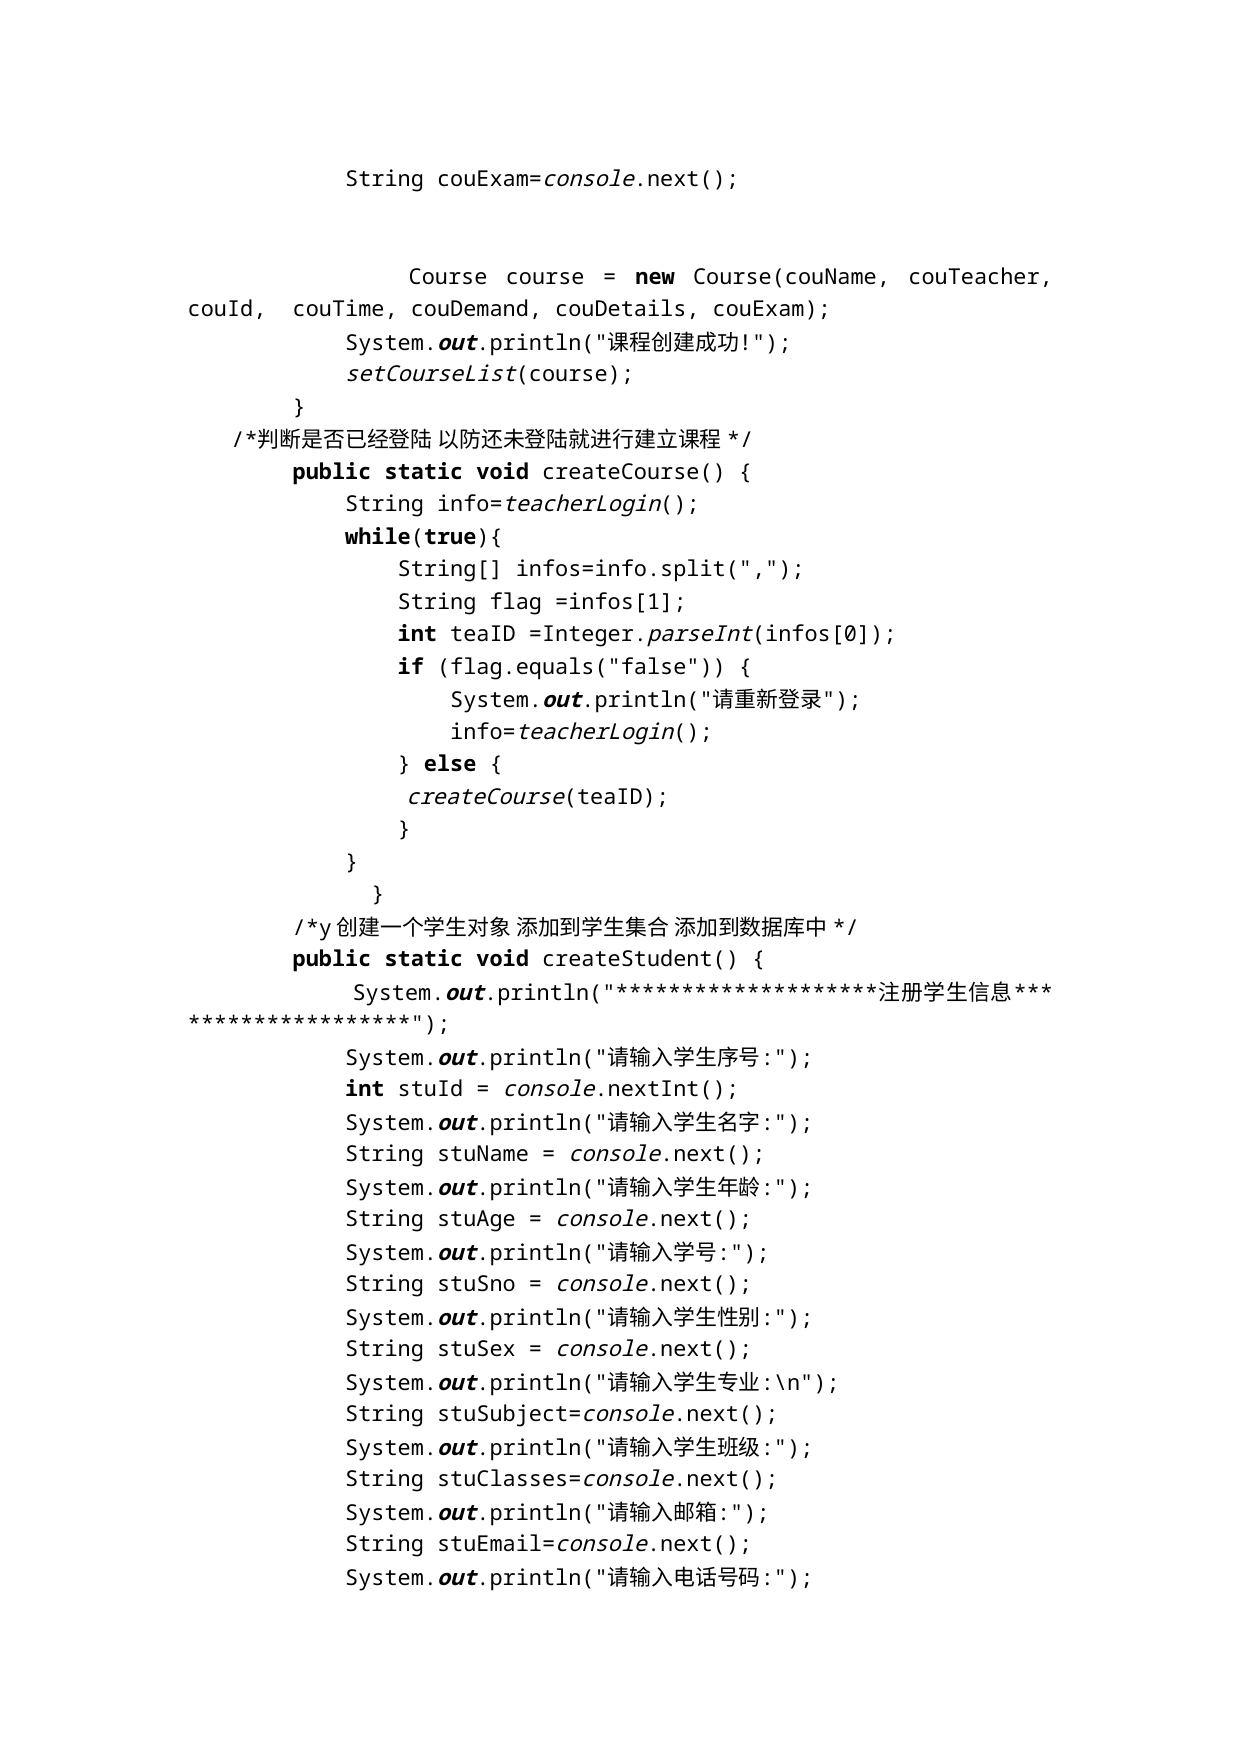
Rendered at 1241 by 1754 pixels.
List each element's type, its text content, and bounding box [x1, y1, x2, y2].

text String info=teacherLogin(); [187, 487, 1053, 519]
text System.out.println("请输入学生年龄:"); [187, 1169, 1053, 1202]
text String stuName = console.next(); [187, 1137, 1053, 1169]
text } [187, 877, 1053, 909]
text System.out.println("请输入学生班级:"); [187, 1429, 1053, 1462]
text String[] infos=info.split(","); [187, 552, 1053, 584]
text public static void createStudent() { [187, 942, 1053, 974]
text System.out.println("请输入学生专业:\n"); [187, 1364, 1053, 1397]
text String stuAge = console.next(); [187, 1202, 1053, 1234]
text } [187, 844, 1053, 877]
text System.out.println("请输入电话号码:"); [187, 1559, 1053, 1592]
text String flag =infos[1]; [187, 584, 1053, 617]
text } [187, 812, 1053, 844]
text } [187, 389, 1053, 422]
text } else { [187, 747, 1053, 779]
text System.out.println("请输入邮箱:"); [187, 1494, 1053, 1527]
text System.out.println("请输入学生名字:"); [187, 1104, 1053, 1137]
text System.out.println("请重新登录"); [187, 682, 1053, 714]
text System.out.println("请输入学生性别:"); [187, 1299, 1053, 1332]
text public static void createCourse() { [187, 454, 1053, 487]
text String stuSno = console.next(); [187, 1267, 1053, 1299]
text System.out.println("请输入学号:"); [187, 1234, 1053, 1267]
text while(true){ [187, 519, 1053, 552]
text if (flag.equals("false")) { [187, 649, 1053, 682]
text Course course = new Course(couName, couTeacher, couId, couTime, couDemand, couDetails, couExam); [187, 259, 1053, 324]
text String stuEmail=console.next(); [187, 1527, 1053, 1559]
text int teaID =Integer.parseInt(infos[0]); [187, 617, 1053, 649]
text /*判断是否已经登陆 以防还未登陆就进行建立课程 */ [187, 422, 1053, 454]
text String couExam=console.next(); [187, 162, 1053, 194]
text createCourse(teaID); [187, 779, 1053, 812]
text /*y创建一个学生对象 添加到学生集合 添加到数据库中 */ [187, 909, 1053, 942]
text System.out.println("********************注册学生信息********************"); [187, 974, 1053, 1039]
text int stuId = console.nextInt(); [187, 1072, 1053, 1104]
text setCourseList(course); [187, 357, 1053, 389]
text System.out.println("课程创建成功!"); [187, 324, 1053, 357]
text String stuClasses=console.next(); [187, 1462, 1053, 1494]
text String stuSubject=console.next(); [187, 1397, 1053, 1429]
text System.out.println("请输入学生序号:"); [187, 1039, 1053, 1072]
text info=teacherLogin(); [187, 714, 1053, 747]
text String stuSex = console.next(); [187, 1332, 1053, 1364]
